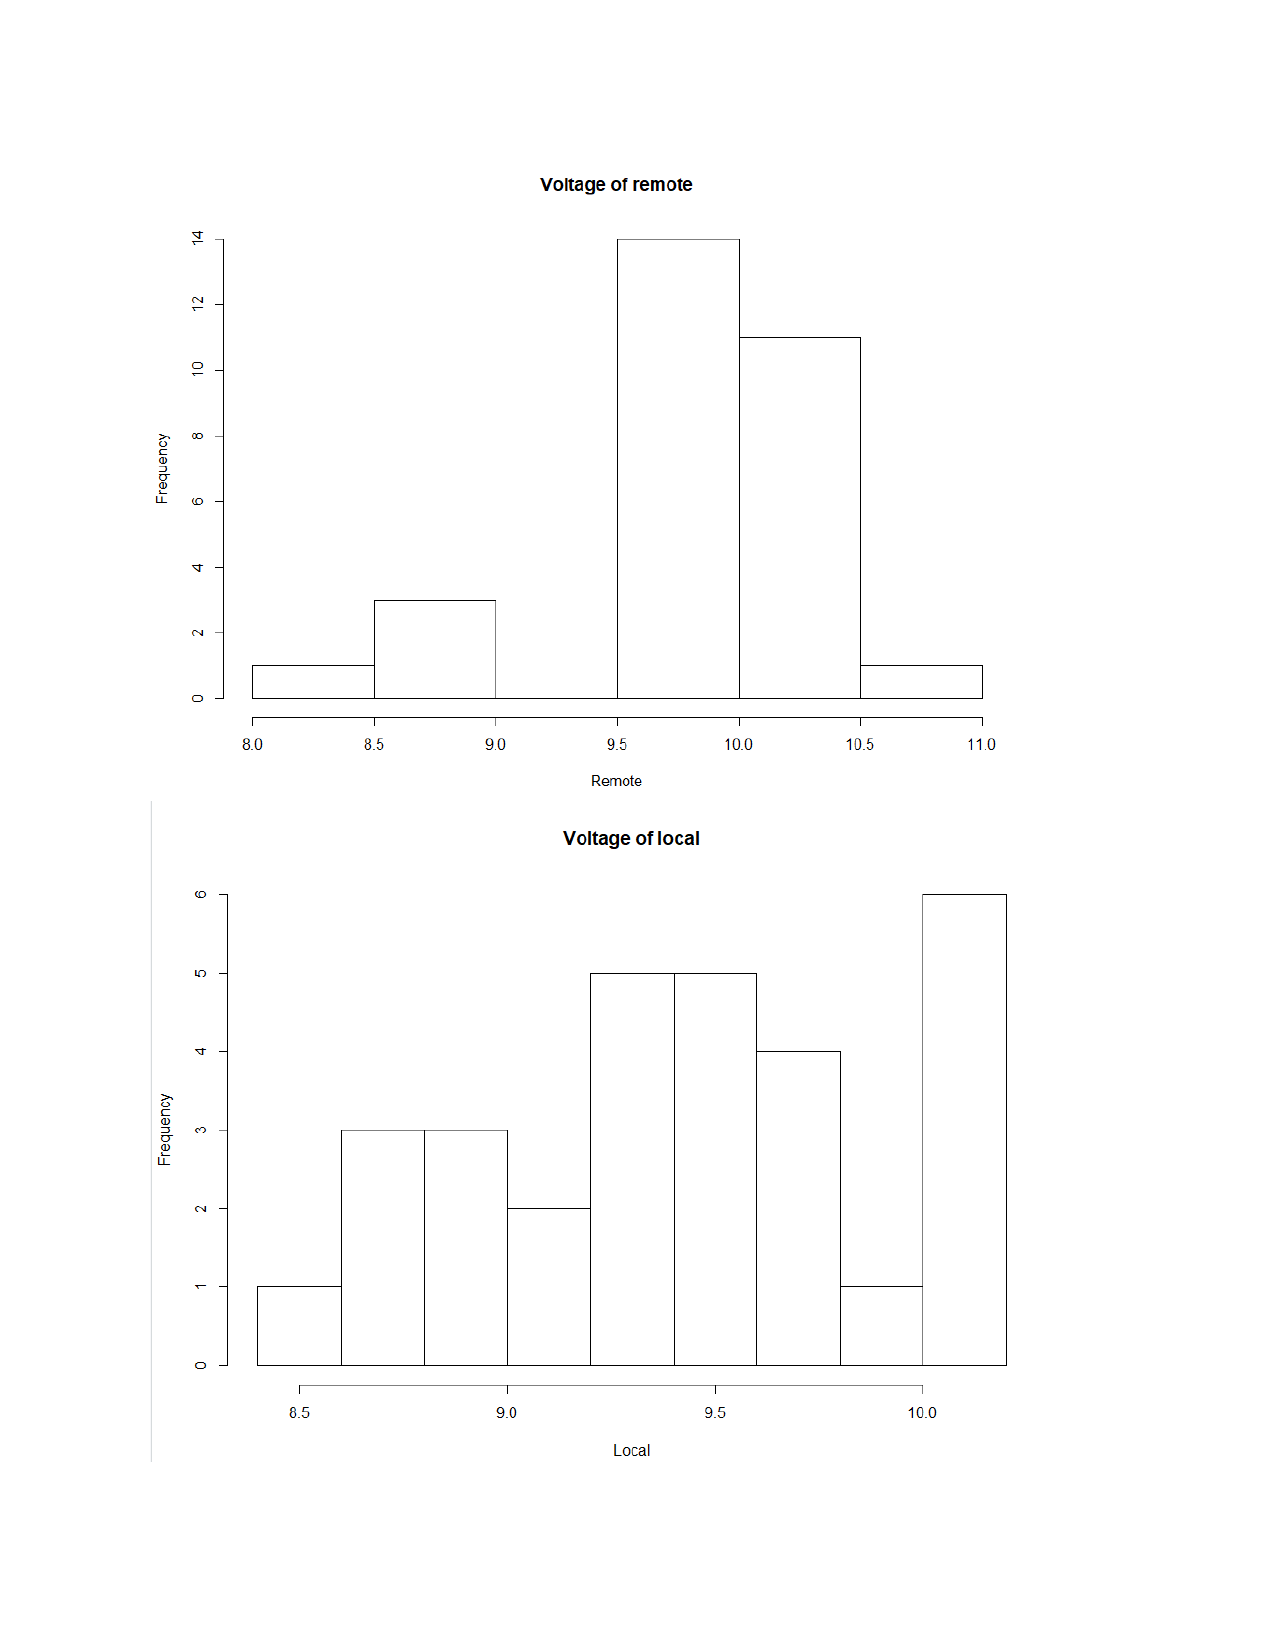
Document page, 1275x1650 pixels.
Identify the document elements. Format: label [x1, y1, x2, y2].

picture [150, 150, 1043, 799]
picture [150, 801, 1043, 1462]
